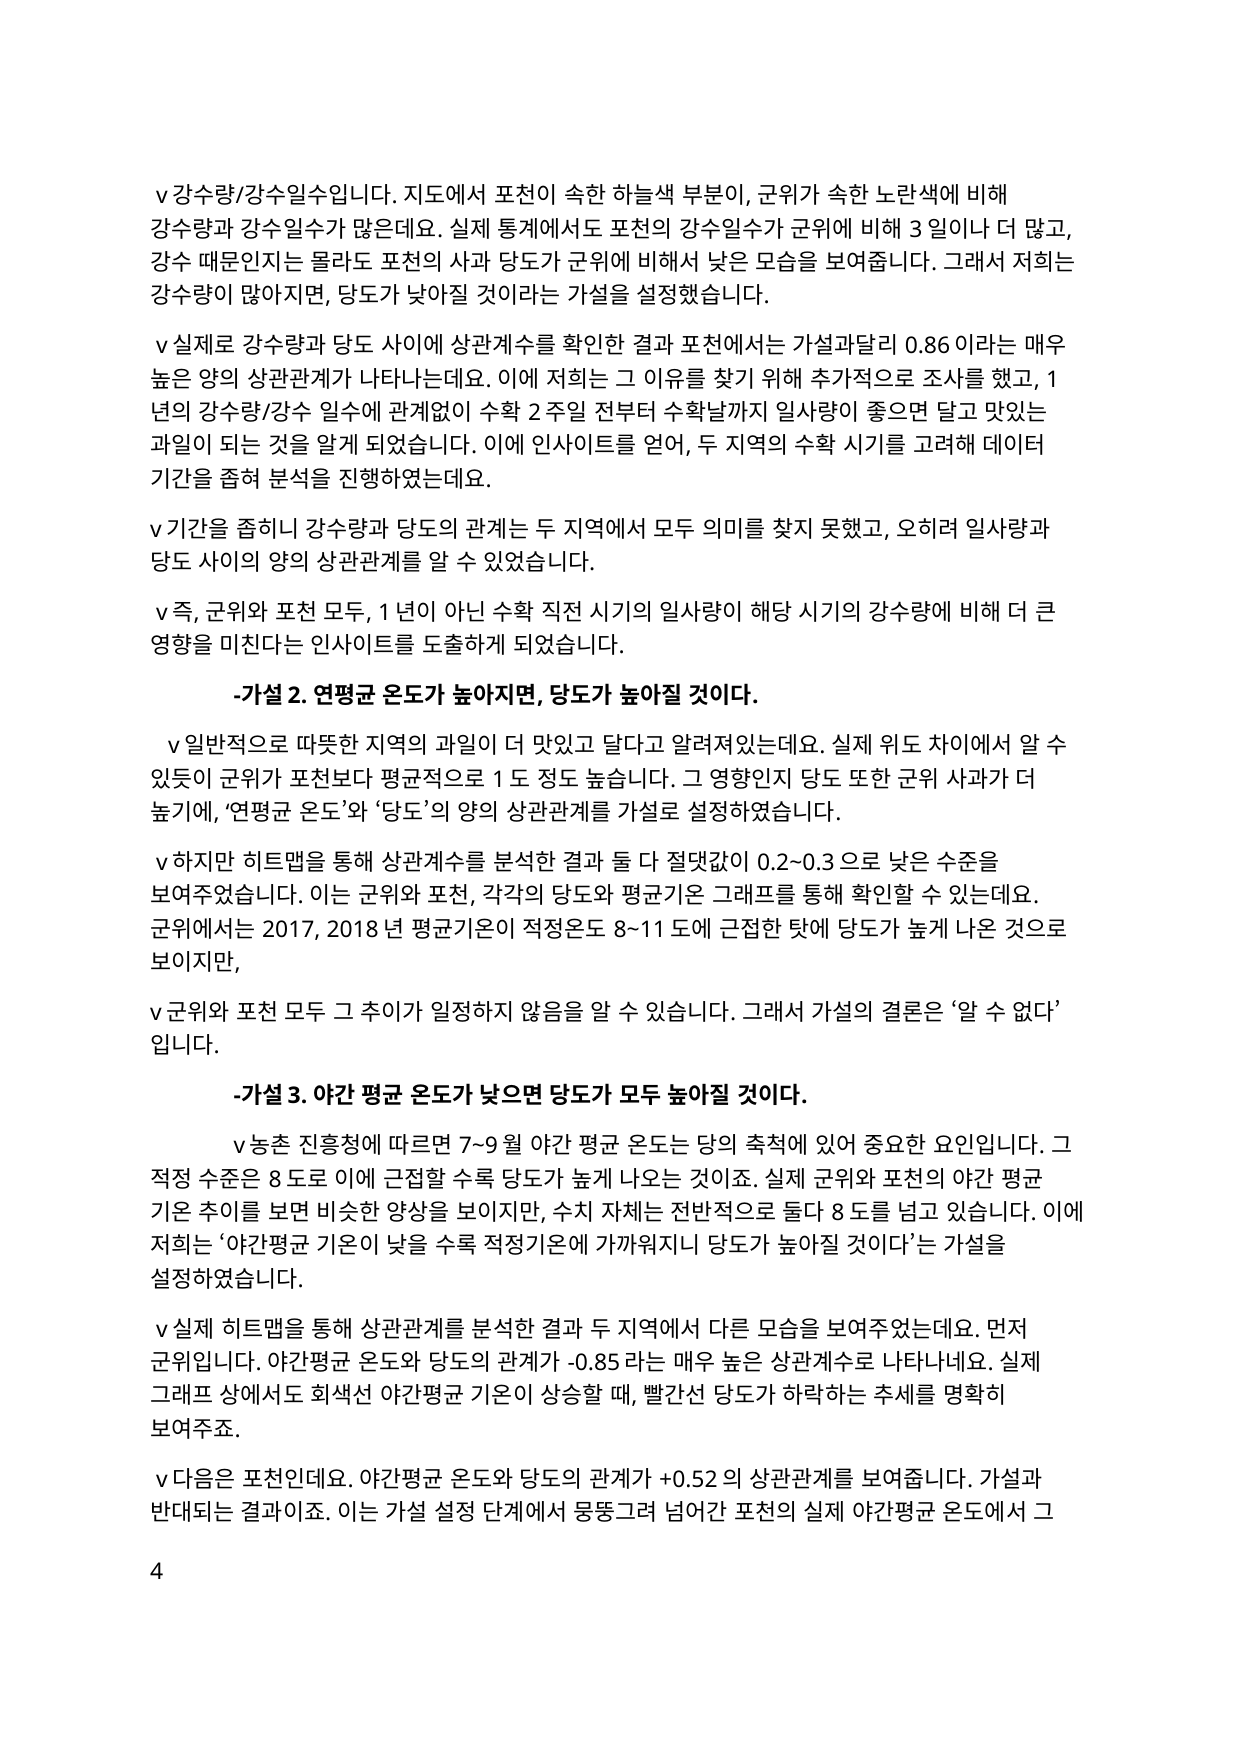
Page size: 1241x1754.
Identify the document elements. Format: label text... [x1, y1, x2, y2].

text v하지만 히트맵을 통해 상관계수를 분석한 결과 둘 다 절댓값이 0.2~0.3으로 낮은 수준을 보여주었습니다. 이는 군위와 포천, 각각의 당도와 평균기온 그래프를 통해 확인할 수 있는데요. 군위에서는 2017, 2018년 평균기온이 적정온도 8~11도에 근접한 탓에 당도가 높게 나온 것으로 보이지만, [150, 844, 1090, 977]
text v군위와 포천 모두 그 추이가 일정하지 않음을 알 수 있습니다. 그래서 가설의 결론은 ‘알 수 없다’입니다. [150, 994, 1090, 1061]
text v실제 히트맵을 통해 상관관계를 분석한 결과 두 지역에서 다른 모습을 보여주었는데요. 먼저 군위입니다. 야간평균 온도와 당도의 관계가 -0.85라는 매우 높은 상관계수로 나타나네요. 실제 그래프 상에서도 회색선 야간평균 기온이 상승할 때, 빨간선 당도가 하락하는 추세를 명확히 보여주죠. [150, 1310, 1090, 1444]
text v즉, 군위와 포천 모두, 1년이 아닌 수확 직전 시기의 일사량이 해당 시기의 강수량에 비해 더 큰 영향을 미친다는 인사이트를 도출하게 되었습니다. [150, 594, 1090, 661]
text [150, 1460, 1090, 1527]
text -가설2. 연평균 온도가 높아지면, 당도가 높아질 것이다. [150, 677, 1090, 711]
text v일반적으로 따뜻한 지역의 과일이 더 맛있고 달다고 알려져있는데요. 실제 위도 차이에서 알 수 있듯이 군위가 포천보다 평균적으로 1도 정도 높습니다. 그 영향인지 당도 또한 군위 사과가 더 높기에, ‘연평균 온도’와 ‘당도’의 양의 상관관계를 가설로 설정하였습니다. [150, 727, 1090, 827]
text v강수량/강수일수입니다. 지도에서 포천이 속한 하늘색 부분이, 군위가 속한 노란색에 비해 강수량과 강수일수가 많은데요. 실제 통계에서도 포천의 강수일수가 군위에 비해 3일이나 더 많고, 강수 때문인지는 몰라도 포천의 사과 당도가 군위에 비해서 낮은 모습을 보여줍니다. 그래서 저희는 강수량이 많아지면, 당도가 낮아질 것이라는 가설을 설정했습니다. [150, 177, 1090, 311]
text -가설3. 야간 평균 온도가 낮으면 당도가 모두 높아질 것이다. [150, 1077, 1090, 1111]
text v실제로 강수량과 당도 사이에 상관계수를 확인한 결과 포천에서는 가설과달리 0.86이라는 매우 높은 양의 상관관계가 나타나는데요. 이에 저희는 그 이유를 찾기 위해 추가적으로 조사를 했고, 1년의 강수량/강수 일수에 관계없이 수확 2주일 전부터 수확날까지 일사량이 좋으면 달고 맛있는 과일이 되는 것을 알게 되었습니다. 이에 인사이트를 얻어, 두 지역의 수확 시기를 고려해 데이터 기간을 좁혀 분석을 진행하였는데요. [150, 327, 1090, 494]
text v기간을 좁히니 강수량과 당도의 관계는 두 지역에서 모두 의미를 찾지 못했고, 오히려 일사량과 당도 사이의 양의 상관관계를 알 수 있었습니다. [150, 511, 1090, 577]
text v농촌 진흥청에 따르면 7~9월 야간 평균 온도는 당의 축척에 있어 중요한 요인입니다. 그 적정 수준은 8도로 이에 근접할 수록 당도가 높게 나오는 것이죠. 실제 군위와 포천의 야간 평균 기온 추이를 보면 비슷한 양상을 보이지만, 수치 자체는 전반적으로 둘다 8도를 넘고 있습니다. 이에 저희는 ‘야간평균 기온이 낮을 수록 적정기온에 가까워지니 당도가 높아질 것이다’는 가설을 설정하였습니다. [150, 1127, 1090, 1294]
